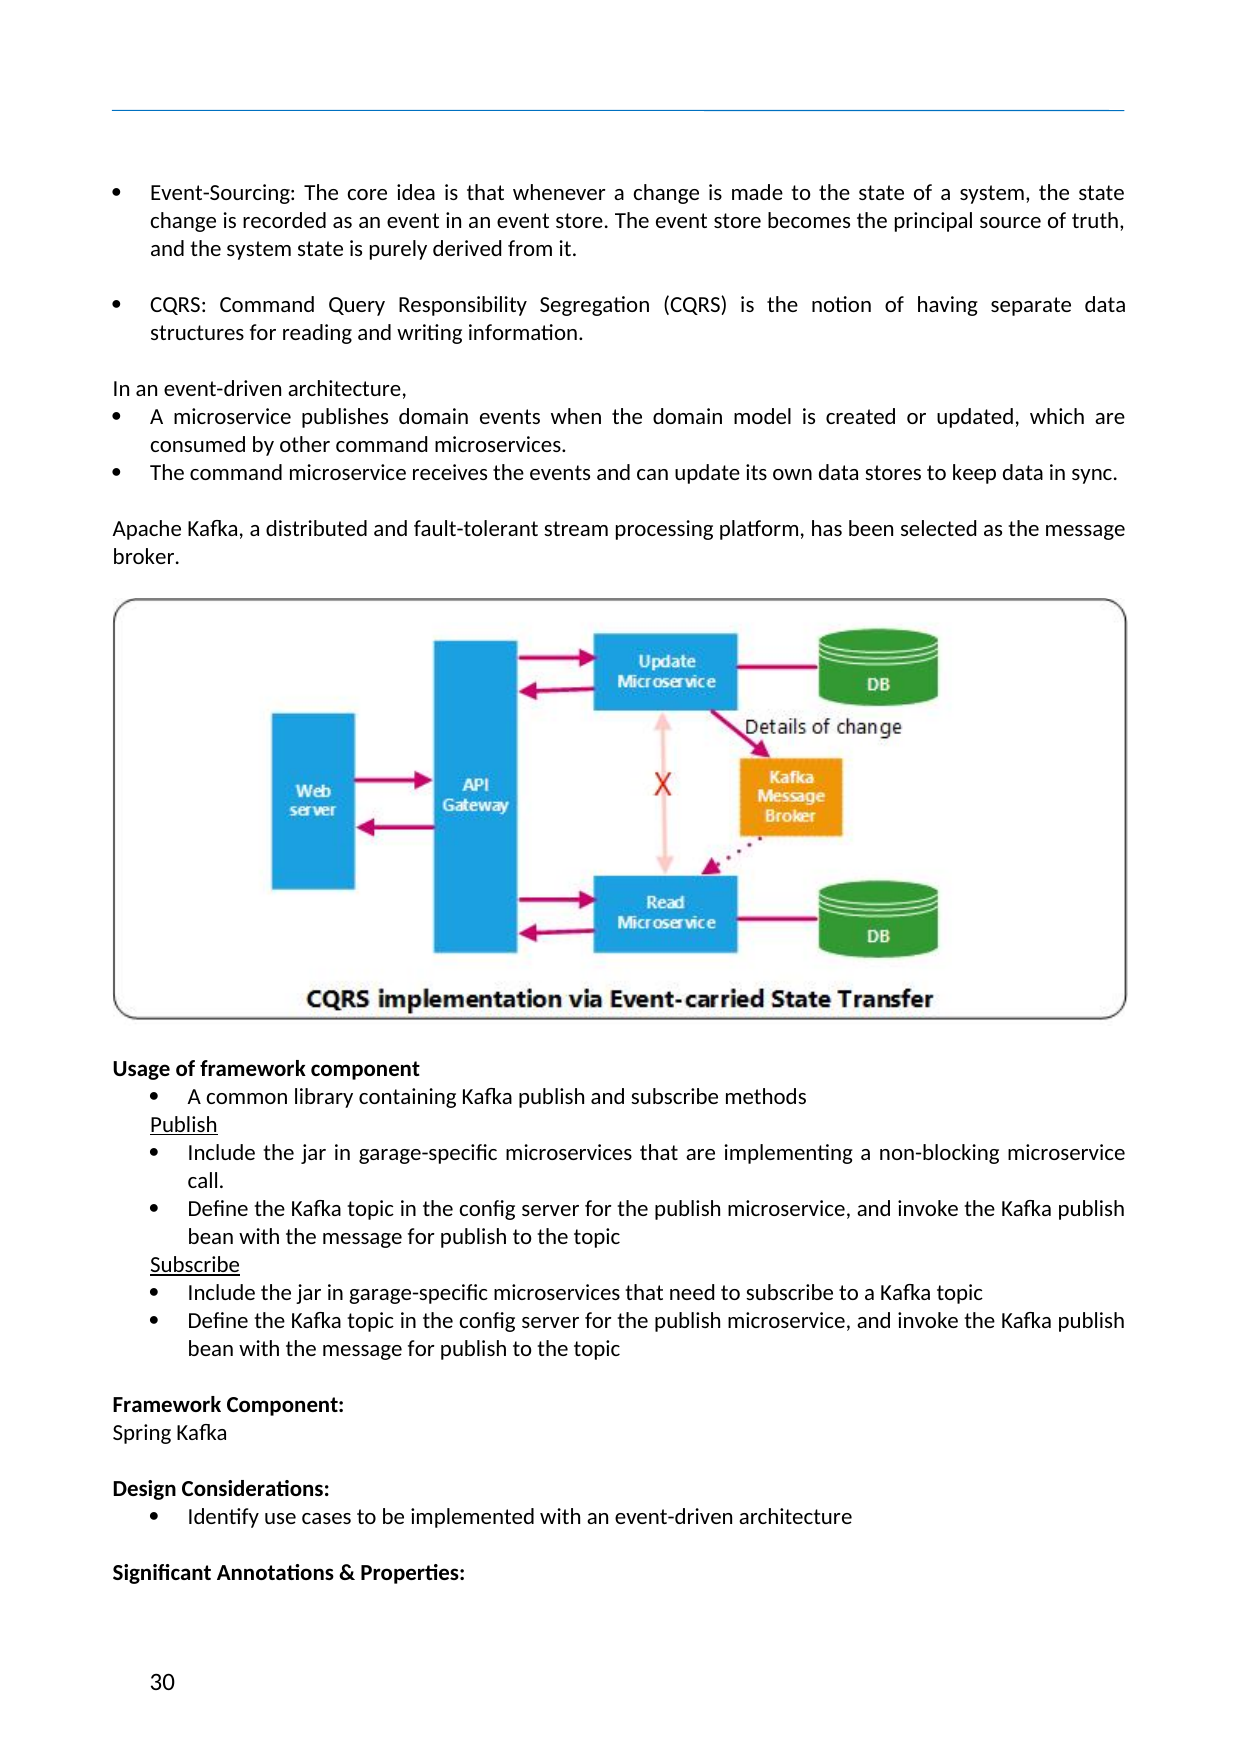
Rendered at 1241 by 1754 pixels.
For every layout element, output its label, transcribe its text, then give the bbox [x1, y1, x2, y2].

text Design Considerations: [112, 1474, 1128, 1502]
text Apache Kafka, a distributed and fault-tolerant stream processing platform, has been selected as the message broker. [112, 514, 1128, 570]
list Event-Sourcing: The core idea is that whenever a change is made to the state of a system, the state change is recorded as an event in an event store. The event store becomes the principal source of truth, and the system state is purely derived from it. [112, 178, 1128, 262]
text Usage of framework component [112, 1054, 1128, 1082]
list Include the jar in garage-specific microservices that are implementing a non-blocking microservice call. [150, 1138, 1128, 1194]
text Significant Annotations & Properties: [112, 1558, 1128, 1586]
text Framework Component: [112, 1390, 1128, 1418]
list A common library containing Kafka publish and subscribe methods [150, 1082, 1128, 1110]
list Include the jar in garage-specific microservices that need to subscribe to a Kafka topic [150, 1278, 1128, 1306]
text Publish [150, 1110, 1128, 1138]
text Subscribe [150, 1250, 1128, 1278]
list The command microservice receives the events and can update its own data stores to keep data in sync. [112, 458, 1128, 486]
list Identify use cases to be implemented with an event-driven architecture [150, 1502, 1128, 1530]
picture [112, 598, 1128, 1026]
list A microservice publishes domain events when the domain model is created or updated, which are consumed by other command microservices. [112, 402, 1128, 458]
text Spring Kafka [112, 1418, 1128, 1446]
list Define the Kafka topic in the config server for the publish microservice, and invoke the Kafka publish bean with the message for publish to the topic [150, 1306, 1128, 1362]
list CQRS: Command Query Responsibility Segregation (CQRS) is the notion of having separate data structures for reading and writing information. [112, 290, 1128, 346]
text In an event-driven architecture, [112, 374, 1128, 402]
list Define the Kafka topic in the config server for the publish microservice, and invoke the Kafka publish bean with the message for publish to the topic [150, 1194, 1128, 1250]
